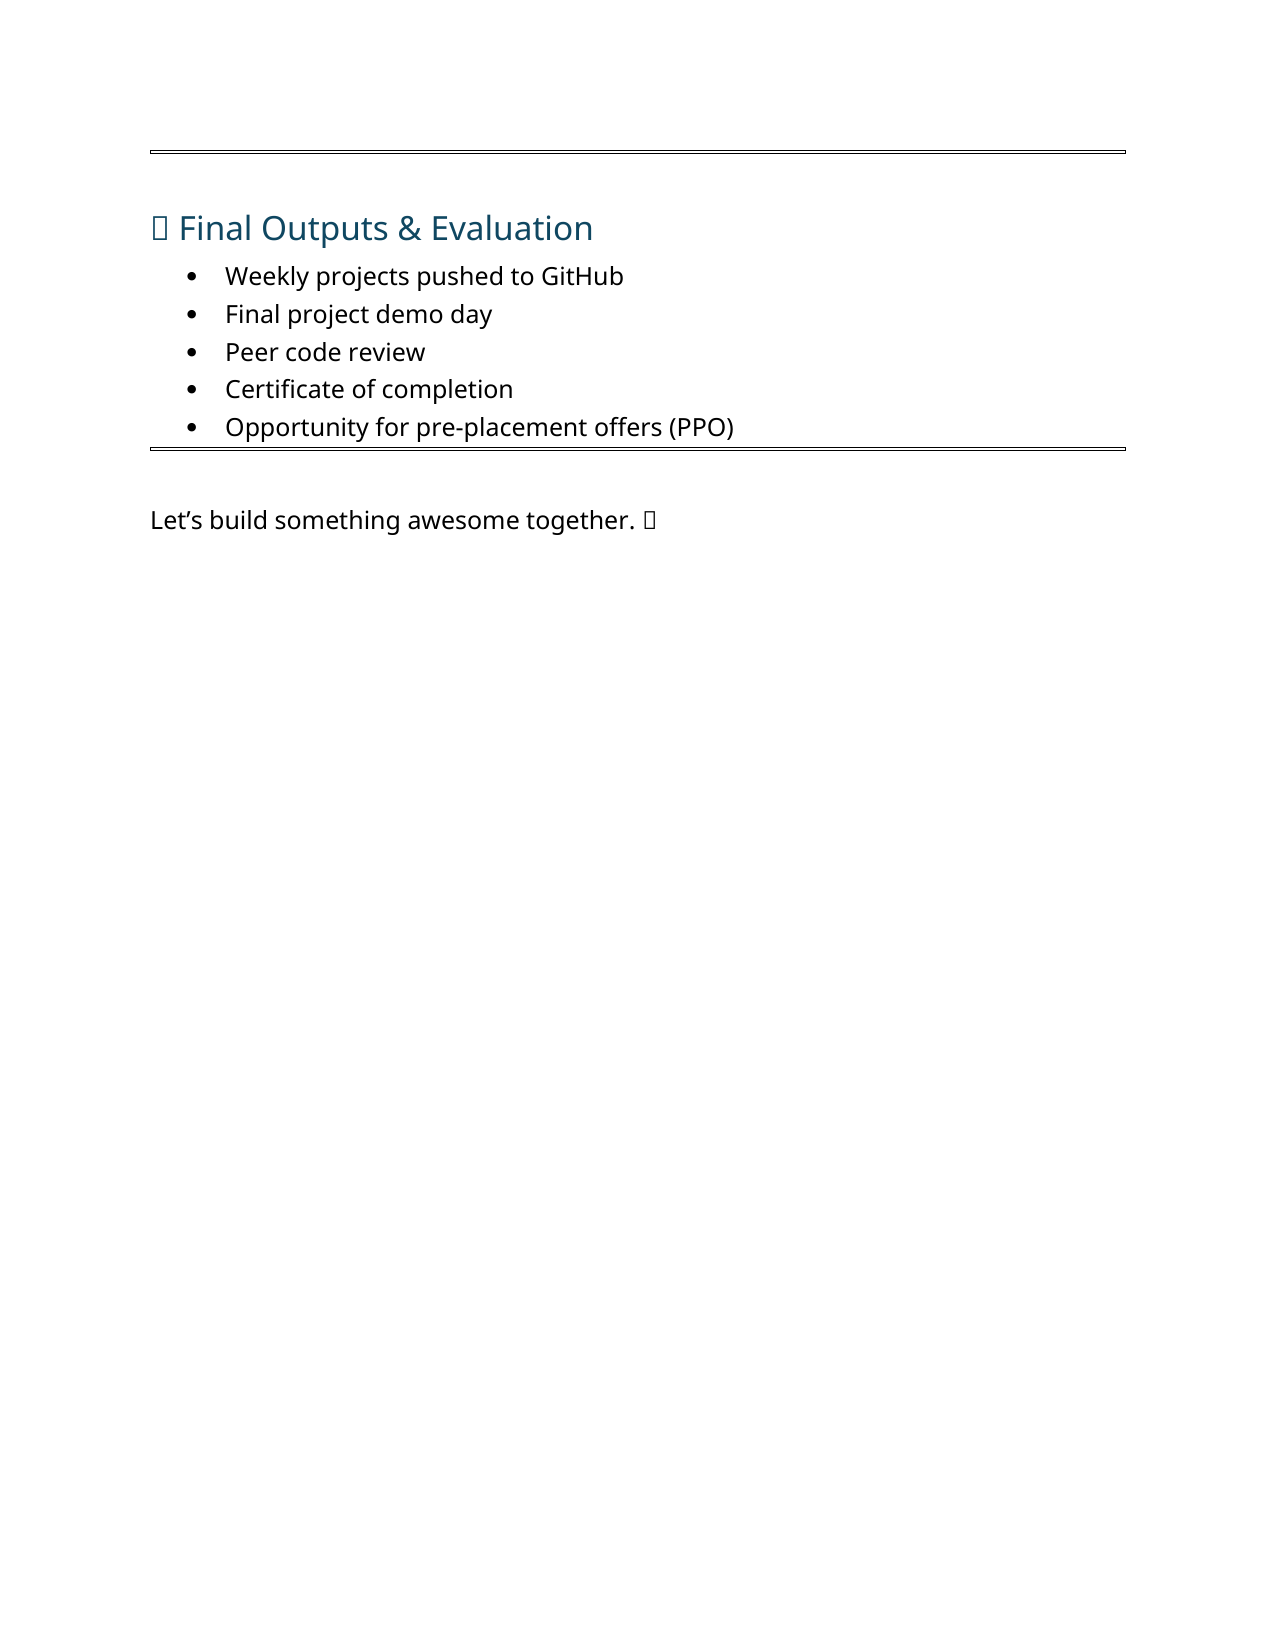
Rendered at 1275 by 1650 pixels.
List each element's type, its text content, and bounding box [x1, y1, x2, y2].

list Opportunity for pre-placement offers (PPO) [187, 410, 1125, 444]
list Final project demo day [187, 296, 1125, 331]
subtitle 🔚 Final Outputs & Evaluation [150, 205, 1125, 250]
list Certificate of completion [187, 372, 1125, 406]
list Weekly projects pushed to GitHub [187, 259, 1125, 293]
text Let’s build something awesome together. 🚀 [150, 503, 1125, 537]
list Peer code review [187, 334, 1125, 368]
